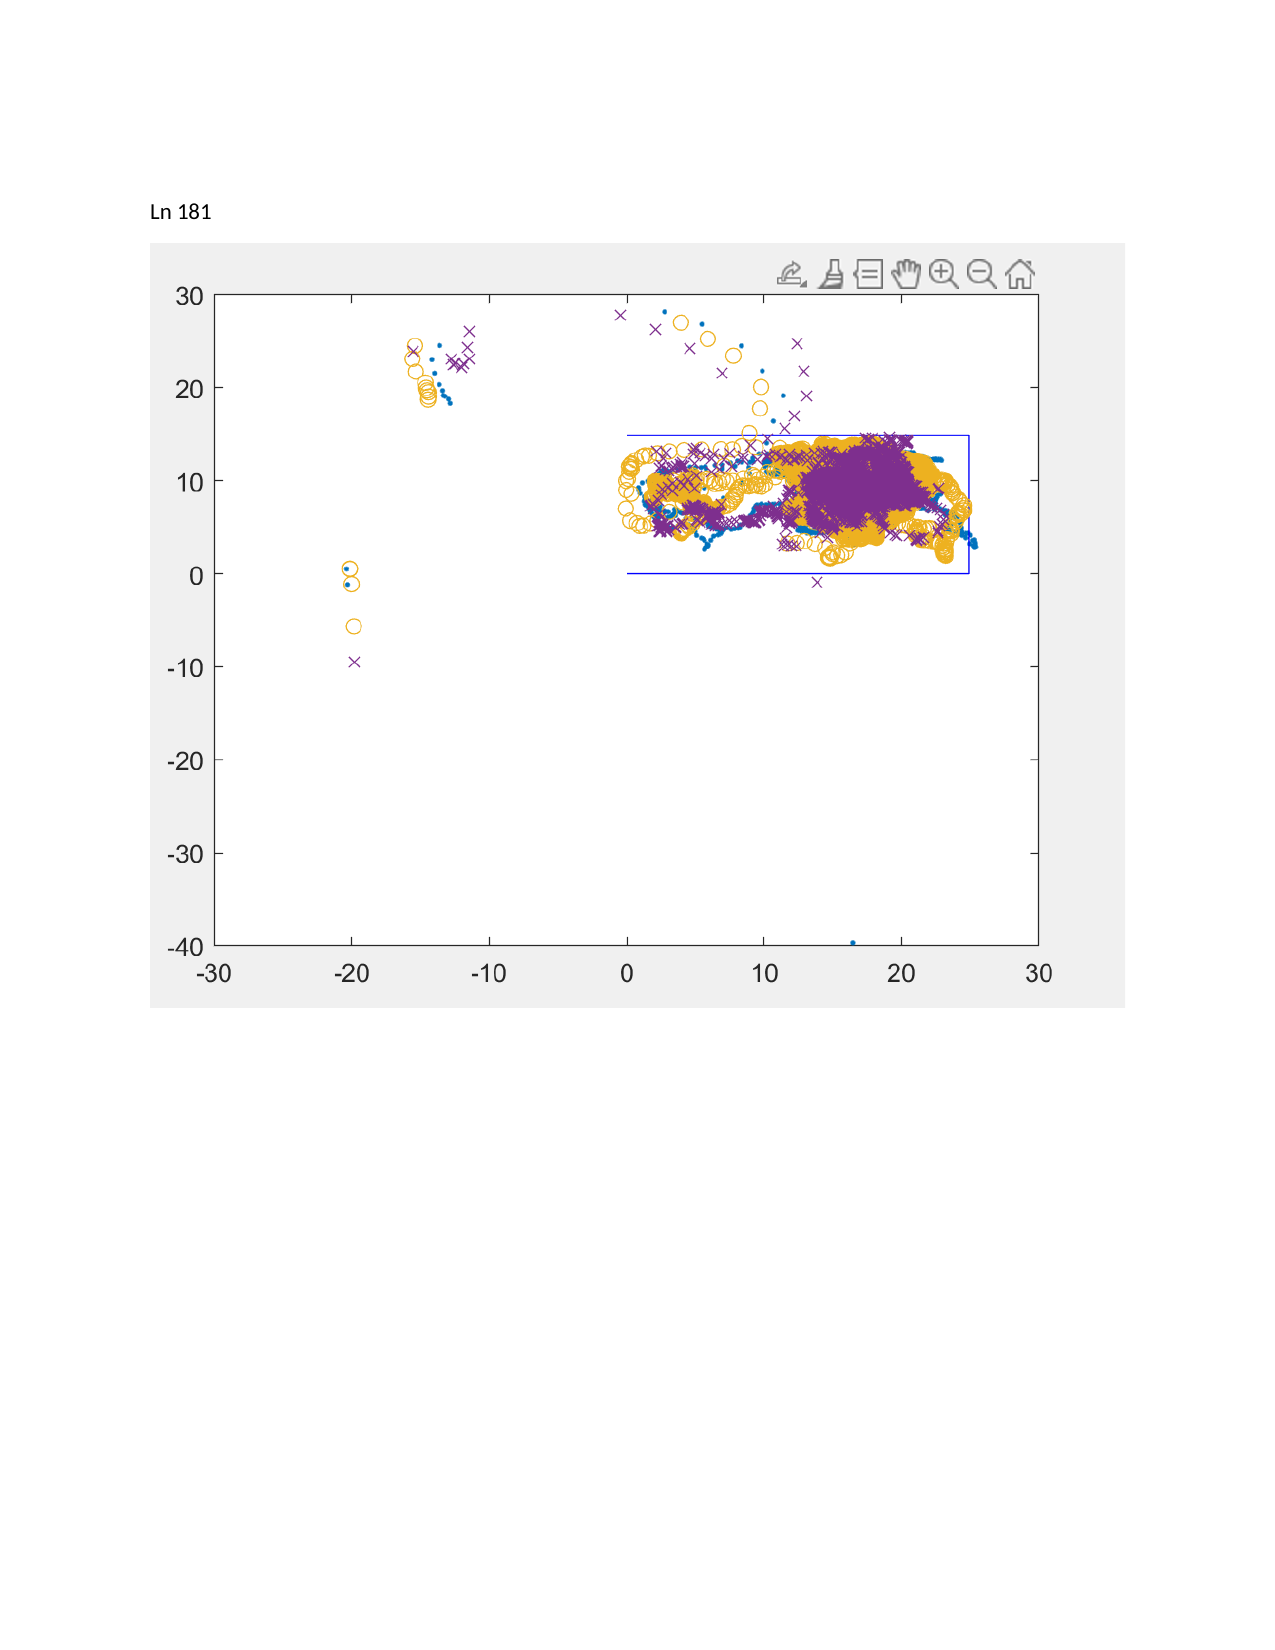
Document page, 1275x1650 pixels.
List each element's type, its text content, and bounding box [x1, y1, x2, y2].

text Ln 181 [150, 197, 1125, 225]
picture [150, 243, 1125, 1008]
